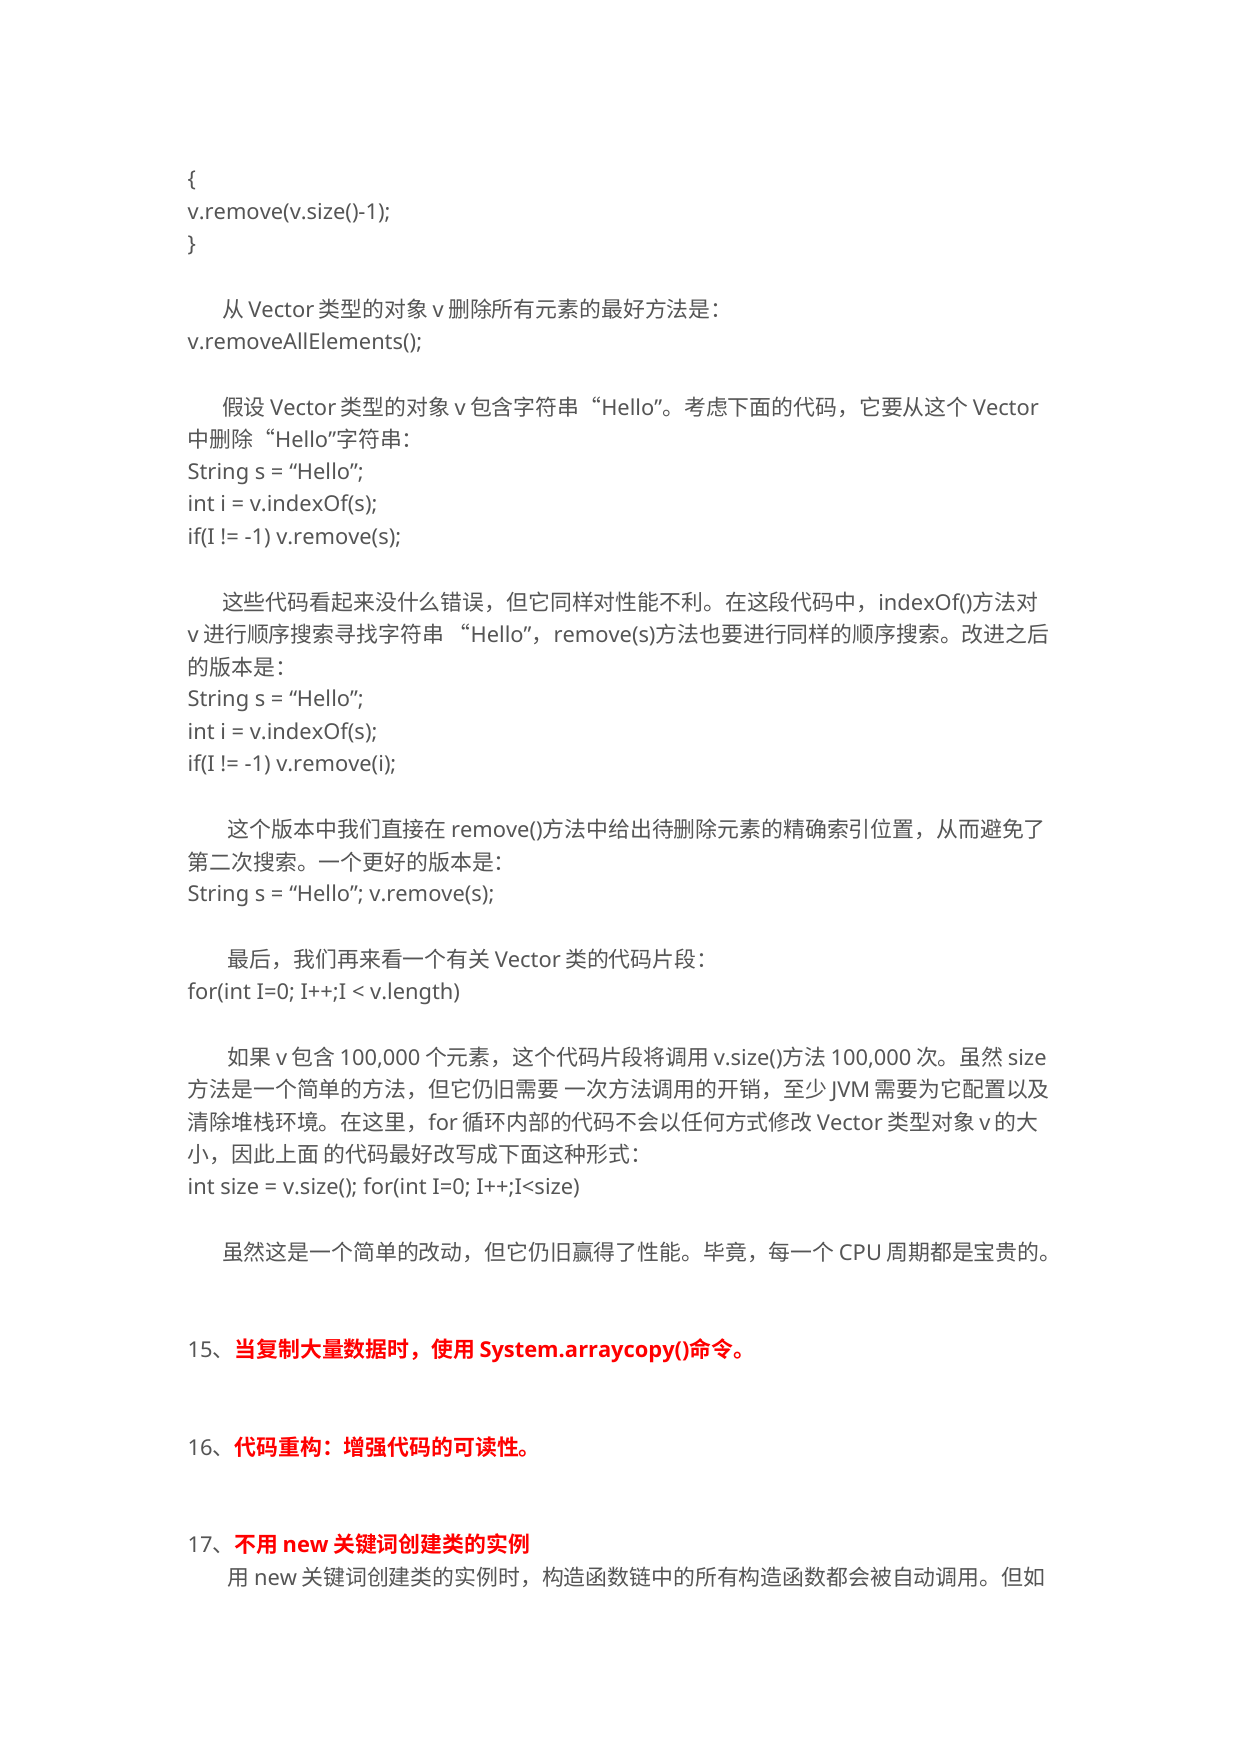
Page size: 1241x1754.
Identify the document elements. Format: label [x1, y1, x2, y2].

text [187, 162, 1053, 1592]
